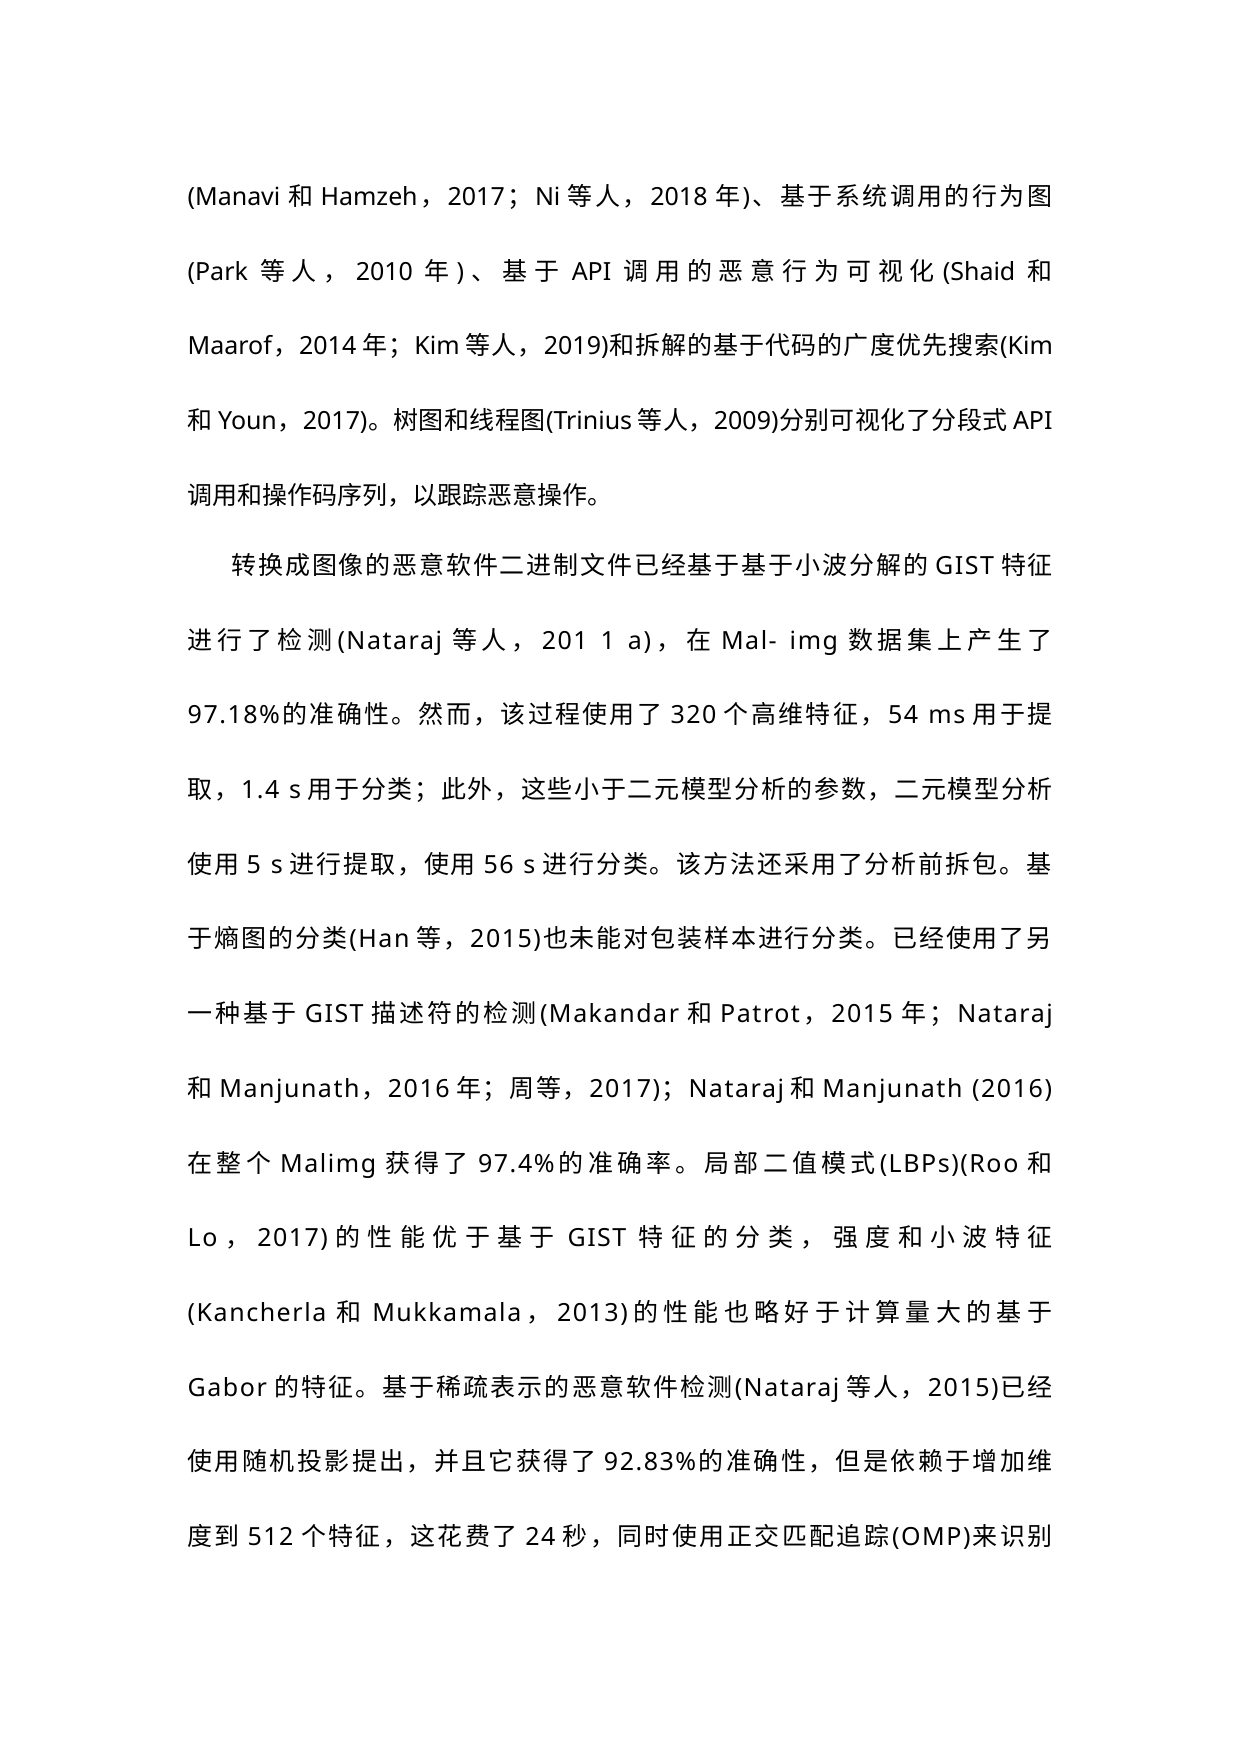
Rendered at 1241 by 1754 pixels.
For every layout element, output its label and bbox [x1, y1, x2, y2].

text [187, 531, 1053, 1567]
text [187, 162, 1053, 526]
